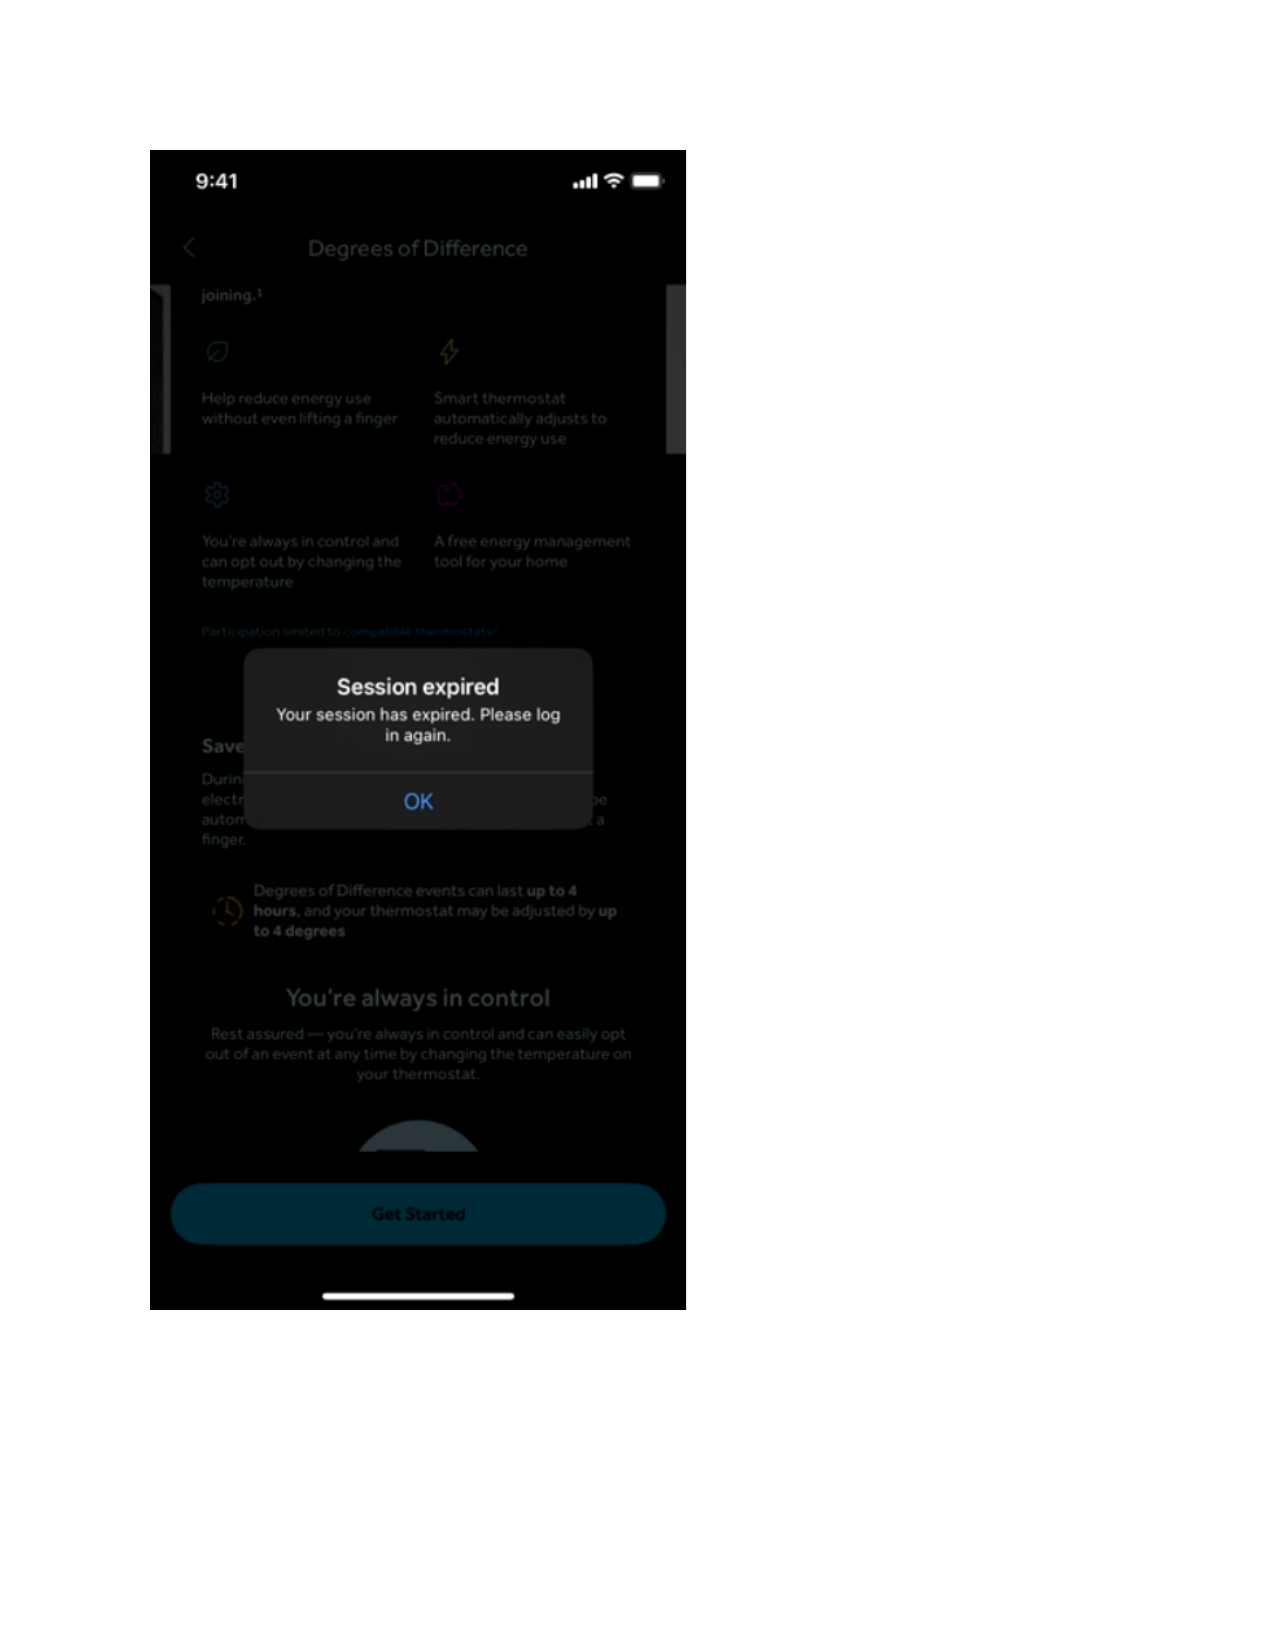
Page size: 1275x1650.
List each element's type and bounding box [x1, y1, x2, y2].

picture [150, 150, 687, 1310]
